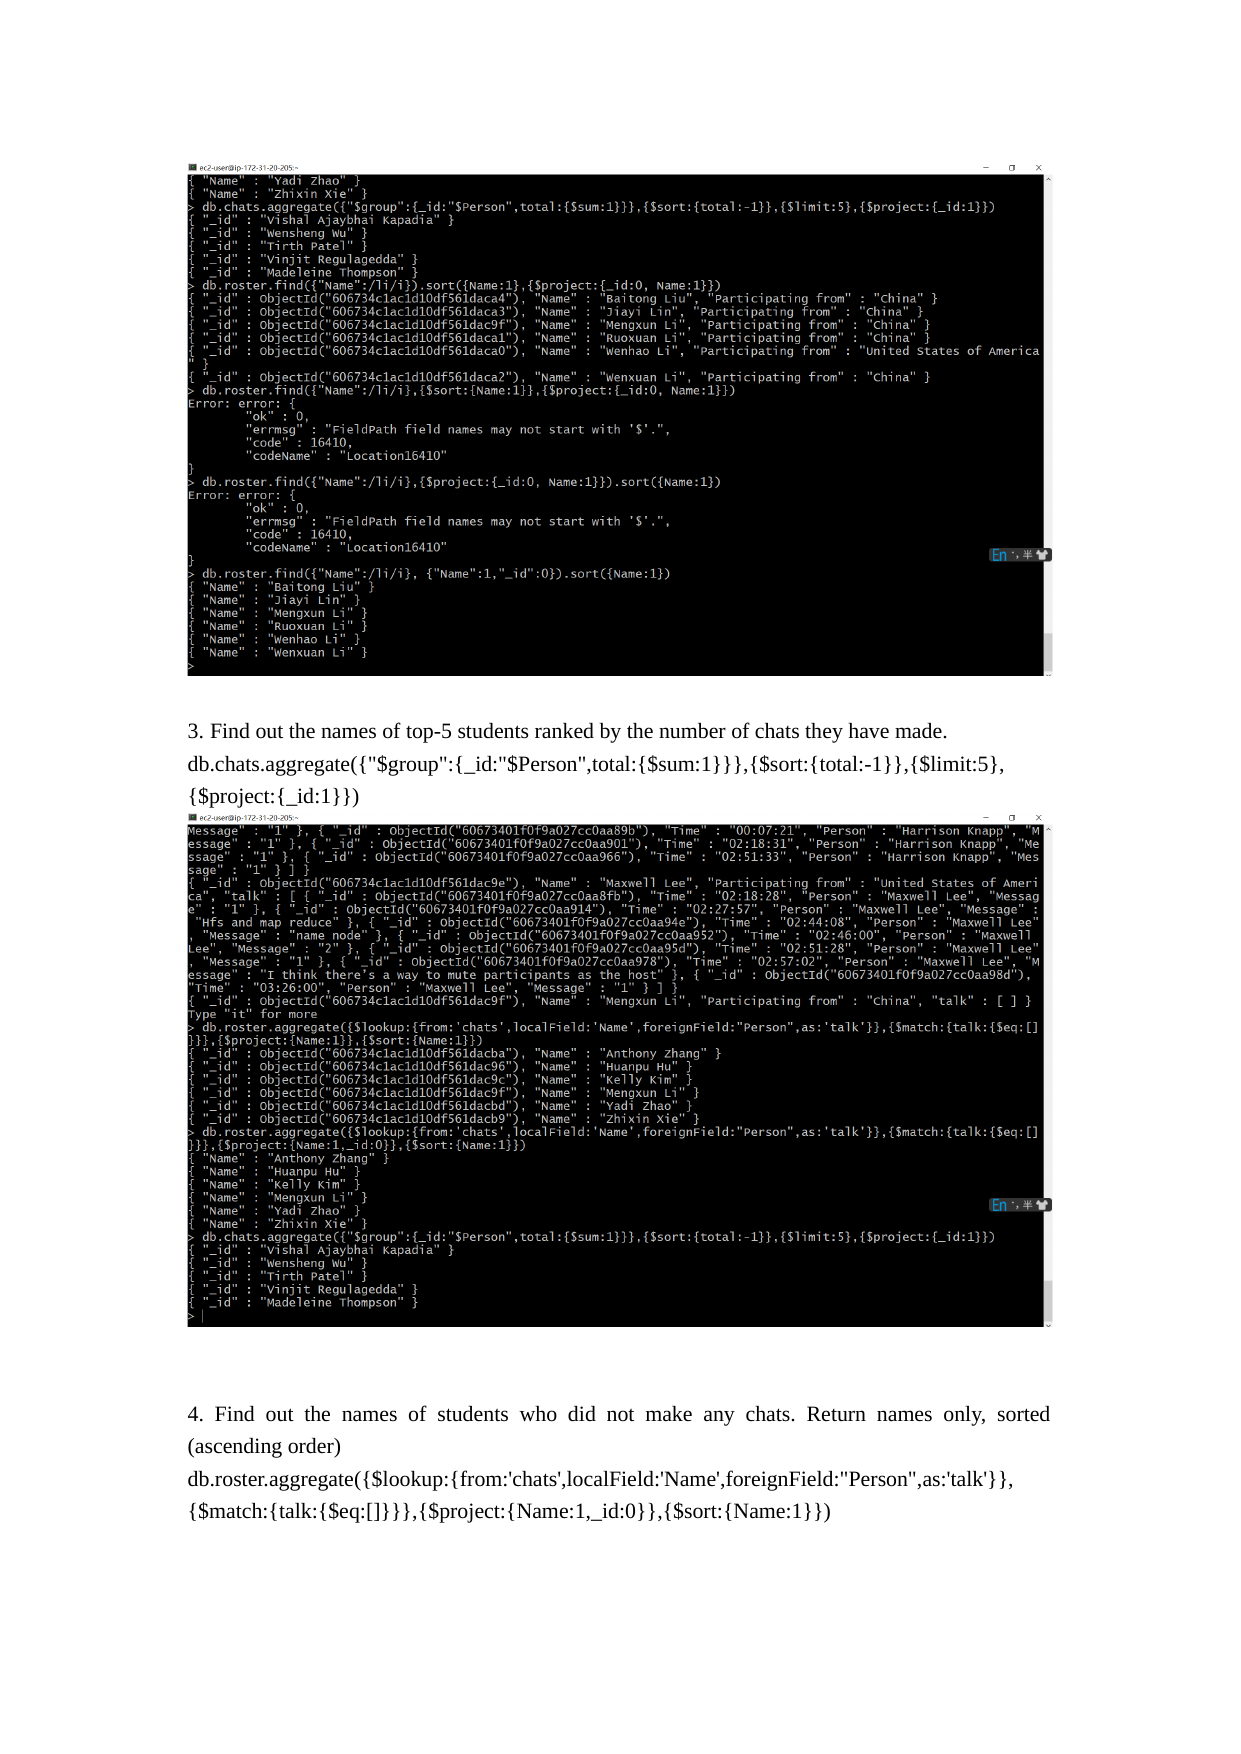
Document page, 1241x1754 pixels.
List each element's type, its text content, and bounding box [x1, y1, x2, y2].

picture [187, 812, 1053, 1327]
text 3. Find out the names of top-5 students ranked by the number of chats they have made. [187, 714, 1053, 747]
picture [187, 162, 1053, 676]
text 4. Find out the names of students who did not make any chats. Return names only, sorted (ascending order) [187, 1397, 1053, 1462]
text db.chats.aggregate({"$group":{_id:"$Person",total:{$sum:1}}},{$sort:{total:-1}},{$limit:5},{$project:{_id:1}}) [187, 747, 1053, 812]
text db.roster.aggregate({$lookup:{from:'chats',localField:'Name',foreignField:"Person",as:'talk'}},{$match:{talk:{$eq:[]}}},{$project:{Name:1,_id:0}},{$sort:{Name:1}}) [187, 1462, 1053, 1527]
